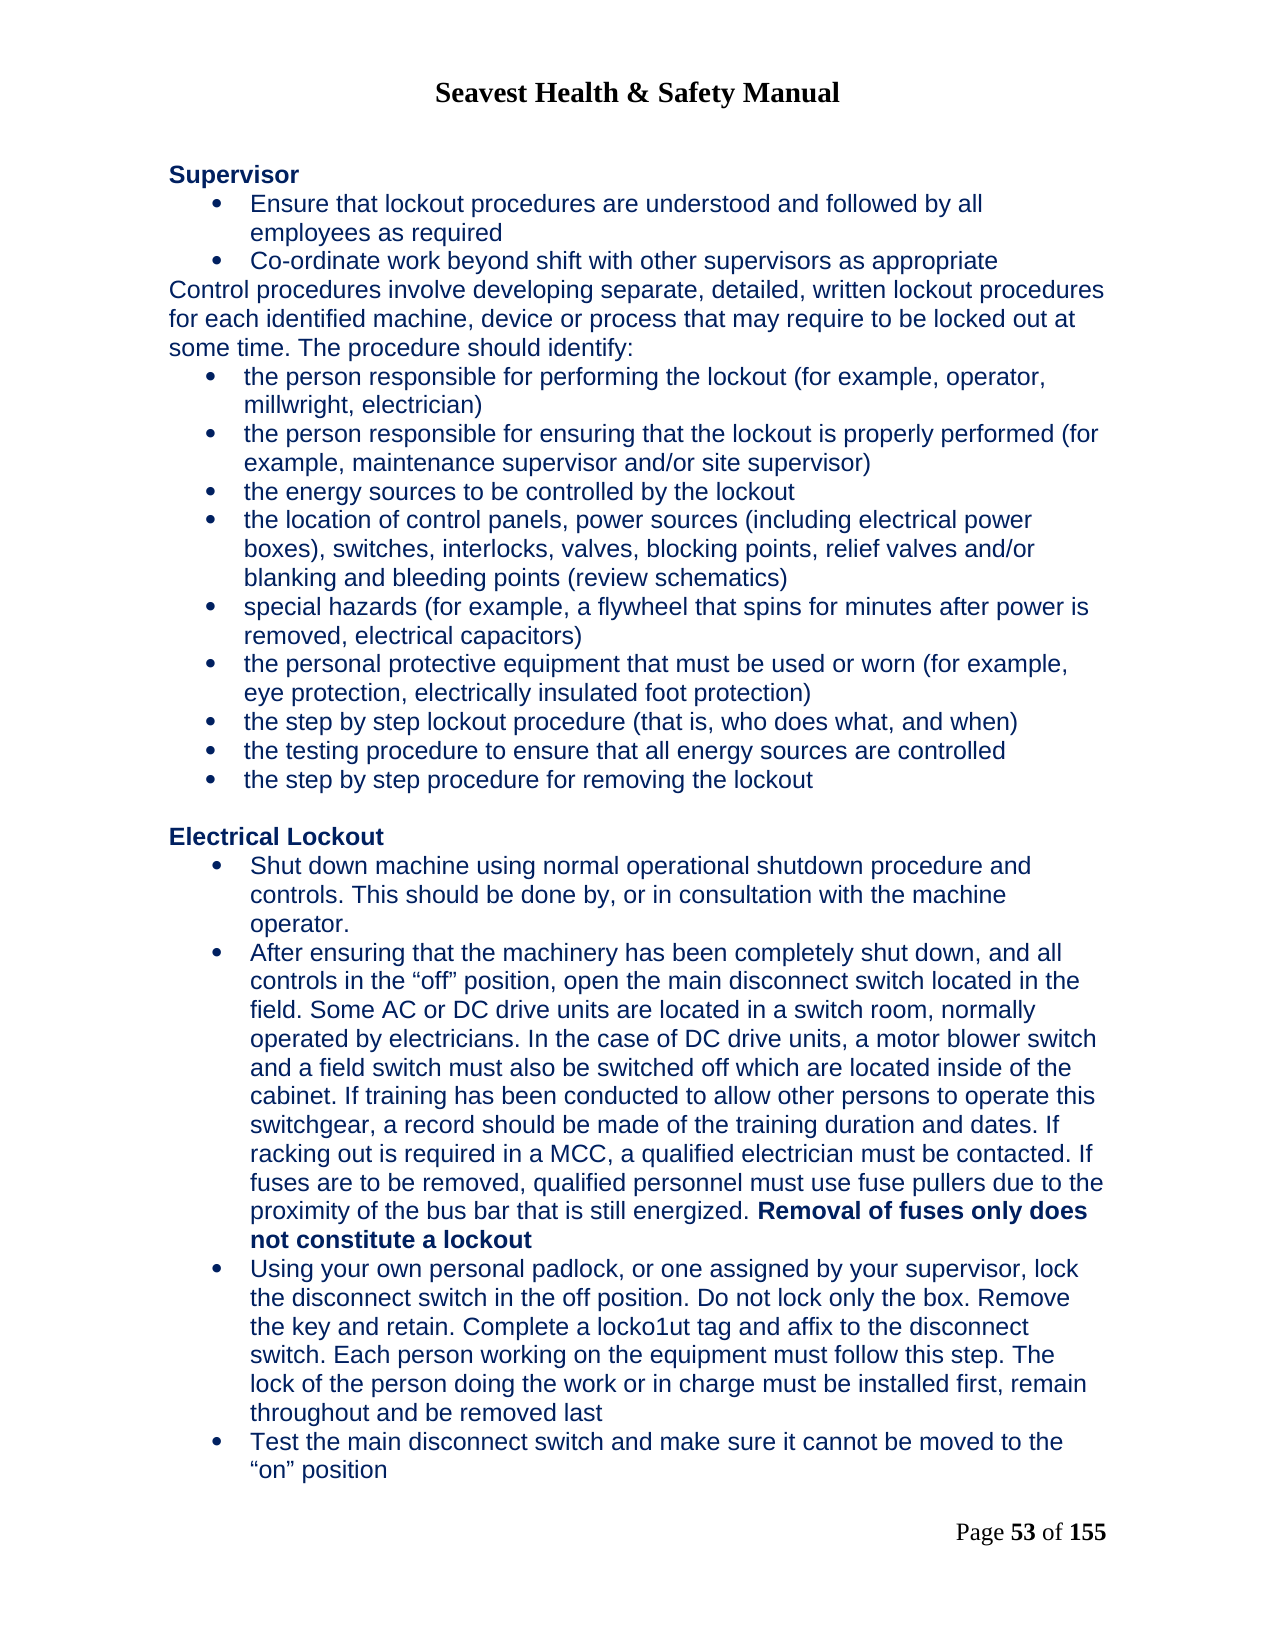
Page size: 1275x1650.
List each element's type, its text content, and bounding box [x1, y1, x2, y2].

list the person responsible for ensuring that the lockout is properly performed (for example, maintenance supervisor and/or site supervisor) [206, 419, 1106, 477]
list the step by step procedure for removing the lockout [206, 765, 1106, 794]
list Using your own personal padlock, or one assigned by your supervisor, lock the disconnect switch in the off position. Do not lock only the box. Remove the key and retain. Complete a locko1ut tag and affix to the disconnect switch. Each person working on the equipment must follow this step. The lock of the person doing the work or in charge must be installed first, remain throughout and be removed last [212, 1254, 1106, 1426]
text Supervisor [169, 160, 1106, 189]
list the personal protective equipment that must be used or worn (for example, eye protection, electrically insulated foot protection) [206, 649, 1106, 707]
text Control procedures involve developing separate, detailed, written lockout procedures for each identified machine, device or process that may require to be locked out at some time. The procedure should identify: [169, 275, 1106, 361]
list special hazards (for example, a flywheel that spins for minutes after power is removed, electrical capacitors) [206, 592, 1106, 649]
list Ensure that lockout procedures are understood and followed by all employees as required [212, 189, 1106, 246]
list the energy sources to be controlled by the lockout [206, 477, 1106, 506]
list the location of control panels, power sources (including electrical power boxes), switches, interlocks, valves, blocking points, relief valves and/or blanking and bleeding points (review schematics) [206, 506, 1106, 592]
list Co-ordinate work beyond shift with other supervisors as appropriate [212, 246, 1106, 275]
list the testing procedure to ensure that all energy sources are controlled [206, 736, 1106, 765]
list After ensuring that the machinery has been completely shut down, and all controls in the “off” position, open the main disconnect switch located in the field. Some AC or DC drive units are located in a switch room, normally operated by electricians. In the case of DC drive units, a motor blower switch and a field switch must also be switched off which are located inside of the cabinet. If training has been conducted to allow other persons to operate this switchgear, a record should be made of the training duration and dates. If racking out is required in a MCC, a qualified electrician must be contacted. If fuses are to be removed, qualified personnel must use fuse pullers due to the proximity of the bus bar that is still energized. Removal of fuses only does not constitute a lockout [212, 937, 1106, 1254]
list the step by step lockout procedure (that is, who does what, and when) [206, 707, 1106, 736]
list Test the main disconnect switch and make sure it cannot be moved to the “on” position [212, 1426, 1106, 1484]
list the person responsible for performing the lockout (for example, operator, millwright, electrician) [206, 361, 1106, 419]
text Electrical Lockout [169, 822, 1106, 851]
list Shut down machine using normal operational shutdown procedure and controls. This should be done by, or in consultation with the machine operator. [212, 851, 1106, 937]
